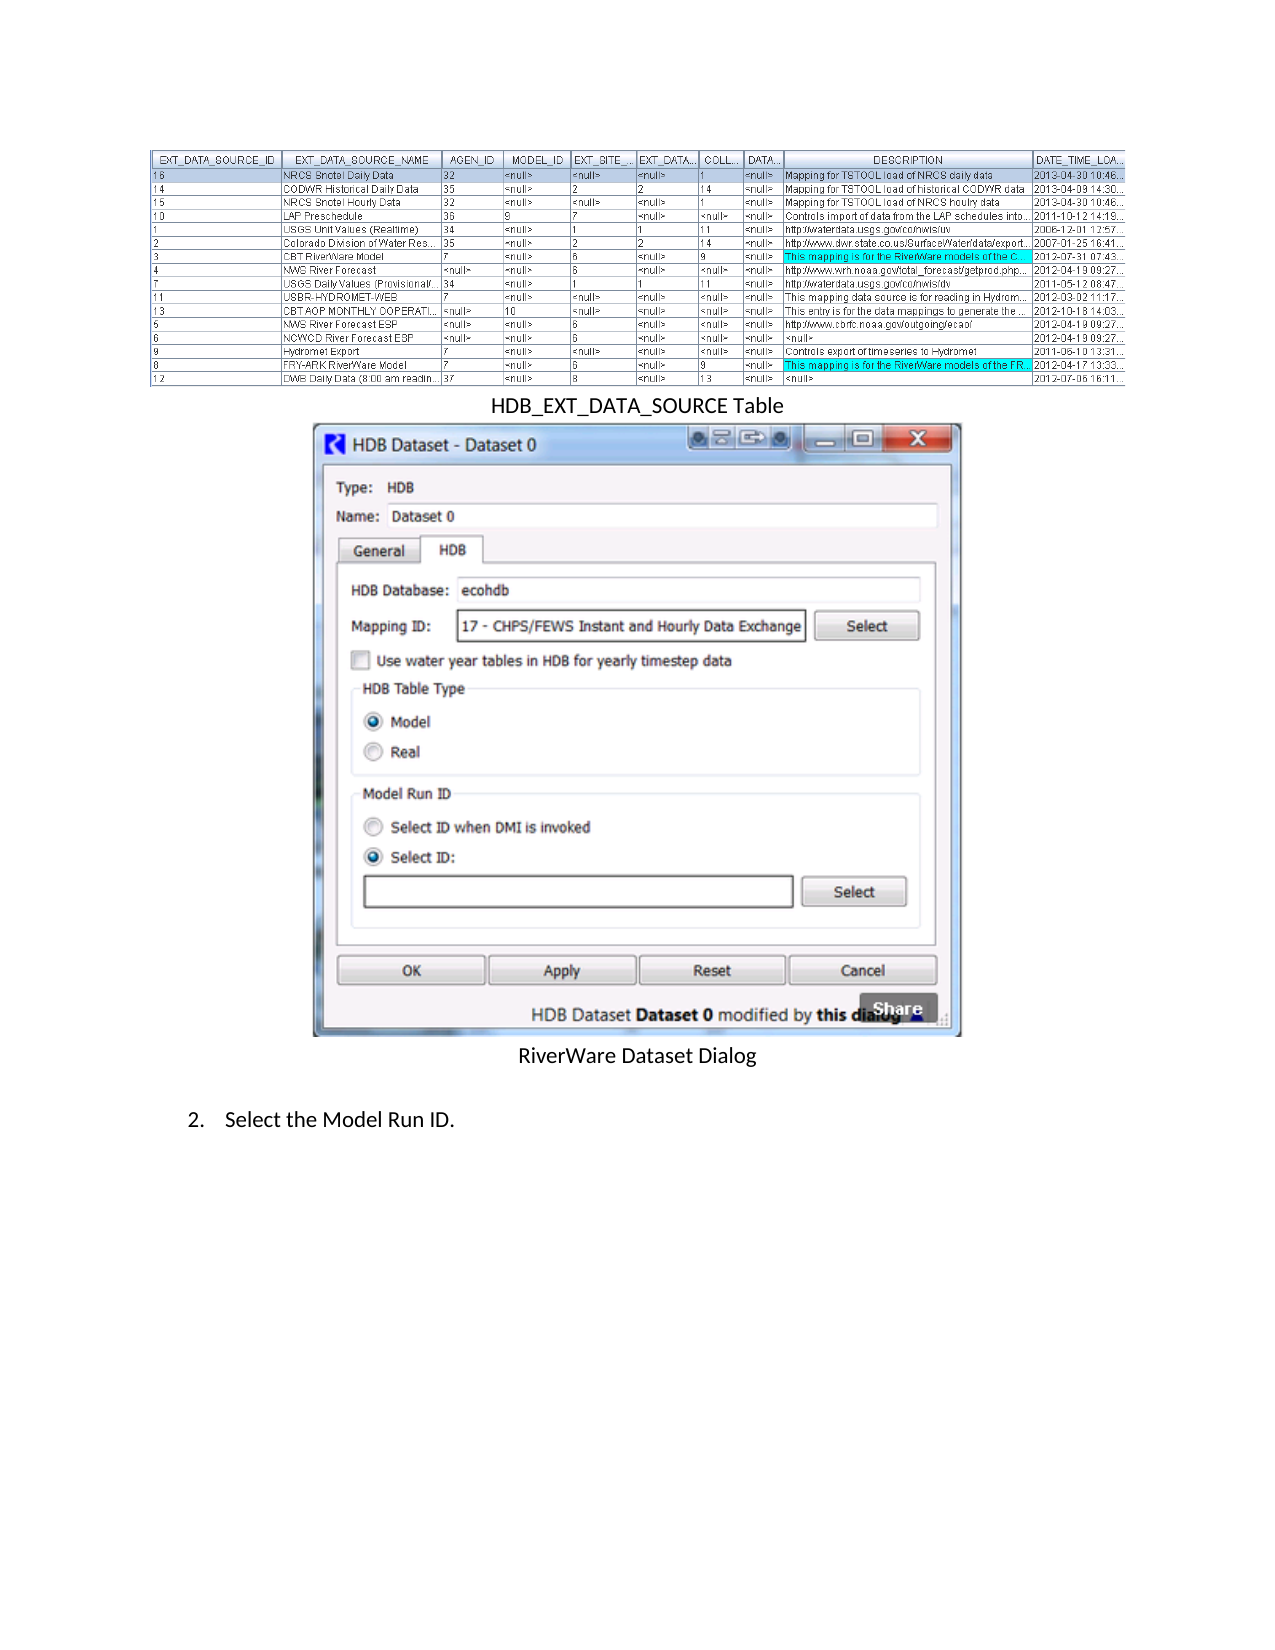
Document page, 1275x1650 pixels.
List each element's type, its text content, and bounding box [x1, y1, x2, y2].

picture [150, 150, 1125, 387]
list Select the Model Run ID. [187, 1106, 1125, 1133]
picture [307, 422, 968, 1037]
text HDB_EXT_DATA_SOURCE Table [150, 391, 1125, 419]
text RiverWare Dataset Dialog [150, 1041, 1125, 1069]
